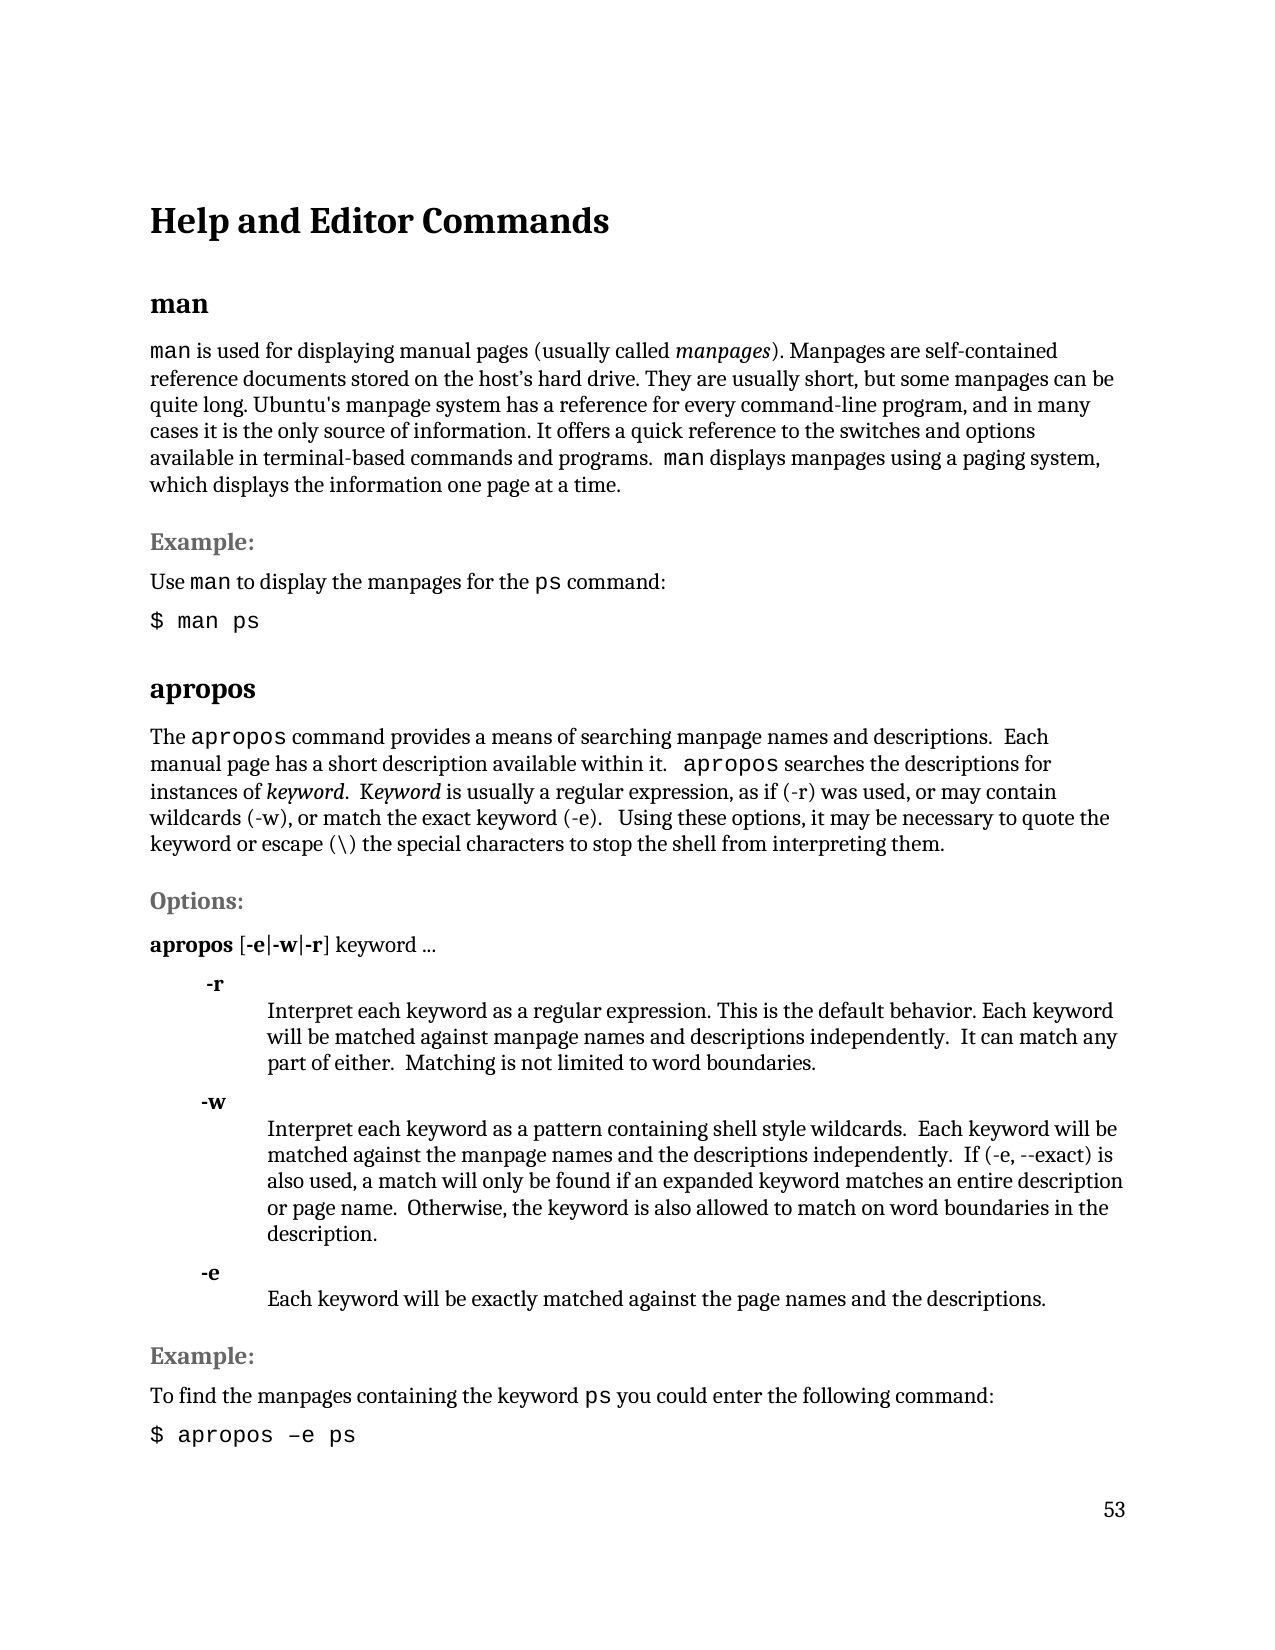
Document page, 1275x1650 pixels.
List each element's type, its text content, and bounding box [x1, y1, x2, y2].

text -r [171, 971, 1125, 997]
subtitle Options: [150, 887, 1125, 916]
text The apropos command provides a means of searching manpage names and descriptions. Each manual page has a short description available within it. apropos searches the descriptions for instances of keyword. Keyword is usually a regular expression, as if (-r) was used, or may contain wildcards (-w), or match the exact keyword (-e). Using these options, it may be necessary to quote the keyword or escape (\) the special characters to stop the shell from interpreting them. [150, 723, 1125, 858]
subtitle man [150, 287, 1125, 321]
text Use man to display the manpages for the ps command: [150, 569, 1125, 597]
subtitle apropos [150, 672, 1125, 706]
text $ man ps [150, 609, 1125, 635]
text $ apropos –e ps [150, 1423, 1125, 1449]
text Interpret each keyword as a pattern containing shell style wildcards. Each keyword will be matched against the manpage names and the descriptions independently. If (-e, --exact) is also used, a match will only be found if an expanded keyword matches an entire description or page name. Otherwise, the keyword is also allowed to match on word boundaries in the description. [267, 1115, 1125, 1247]
subtitle Example: [150, 1342, 1125, 1370]
text Each keyword will be exactly matched against the page names and the descriptions. [267, 1286, 1125, 1312]
text -w [171, 1089, 1125, 1115]
text man is used for displaying manual pages (usually called manpages). Manpages are self-contained reference documents stored on the host’s hard drive. They are usually short, but some manpages can be quite long. Ubuntu's manpage system has a reference for every command-line program, and in many cases it is the only source of information. It offers a quick reference to the switches and options available in terminal-based commands and programs. man displays manpages using a paging system, which displays the information one page at a time. [150, 338, 1125, 498]
text Interpret each keyword as a regular expression. This is the default behavior. Each keyword will be matched against manpage names and descriptions independently. It can match any part of either. Matching is not limited to word boundaries. [267, 997, 1125, 1077]
subtitle Help and Editor Commands [150, 200, 1125, 243]
text -e [171, 1260, 1125, 1286]
subtitle Example: [150, 528, 1125, 556]
text To find the manpages containing the keyword ps you could enter the following command: [150, 1383, 1125, 1410]
text apropos [-e|-w|-r] keyword ... [150, 932, 1125, 959]
